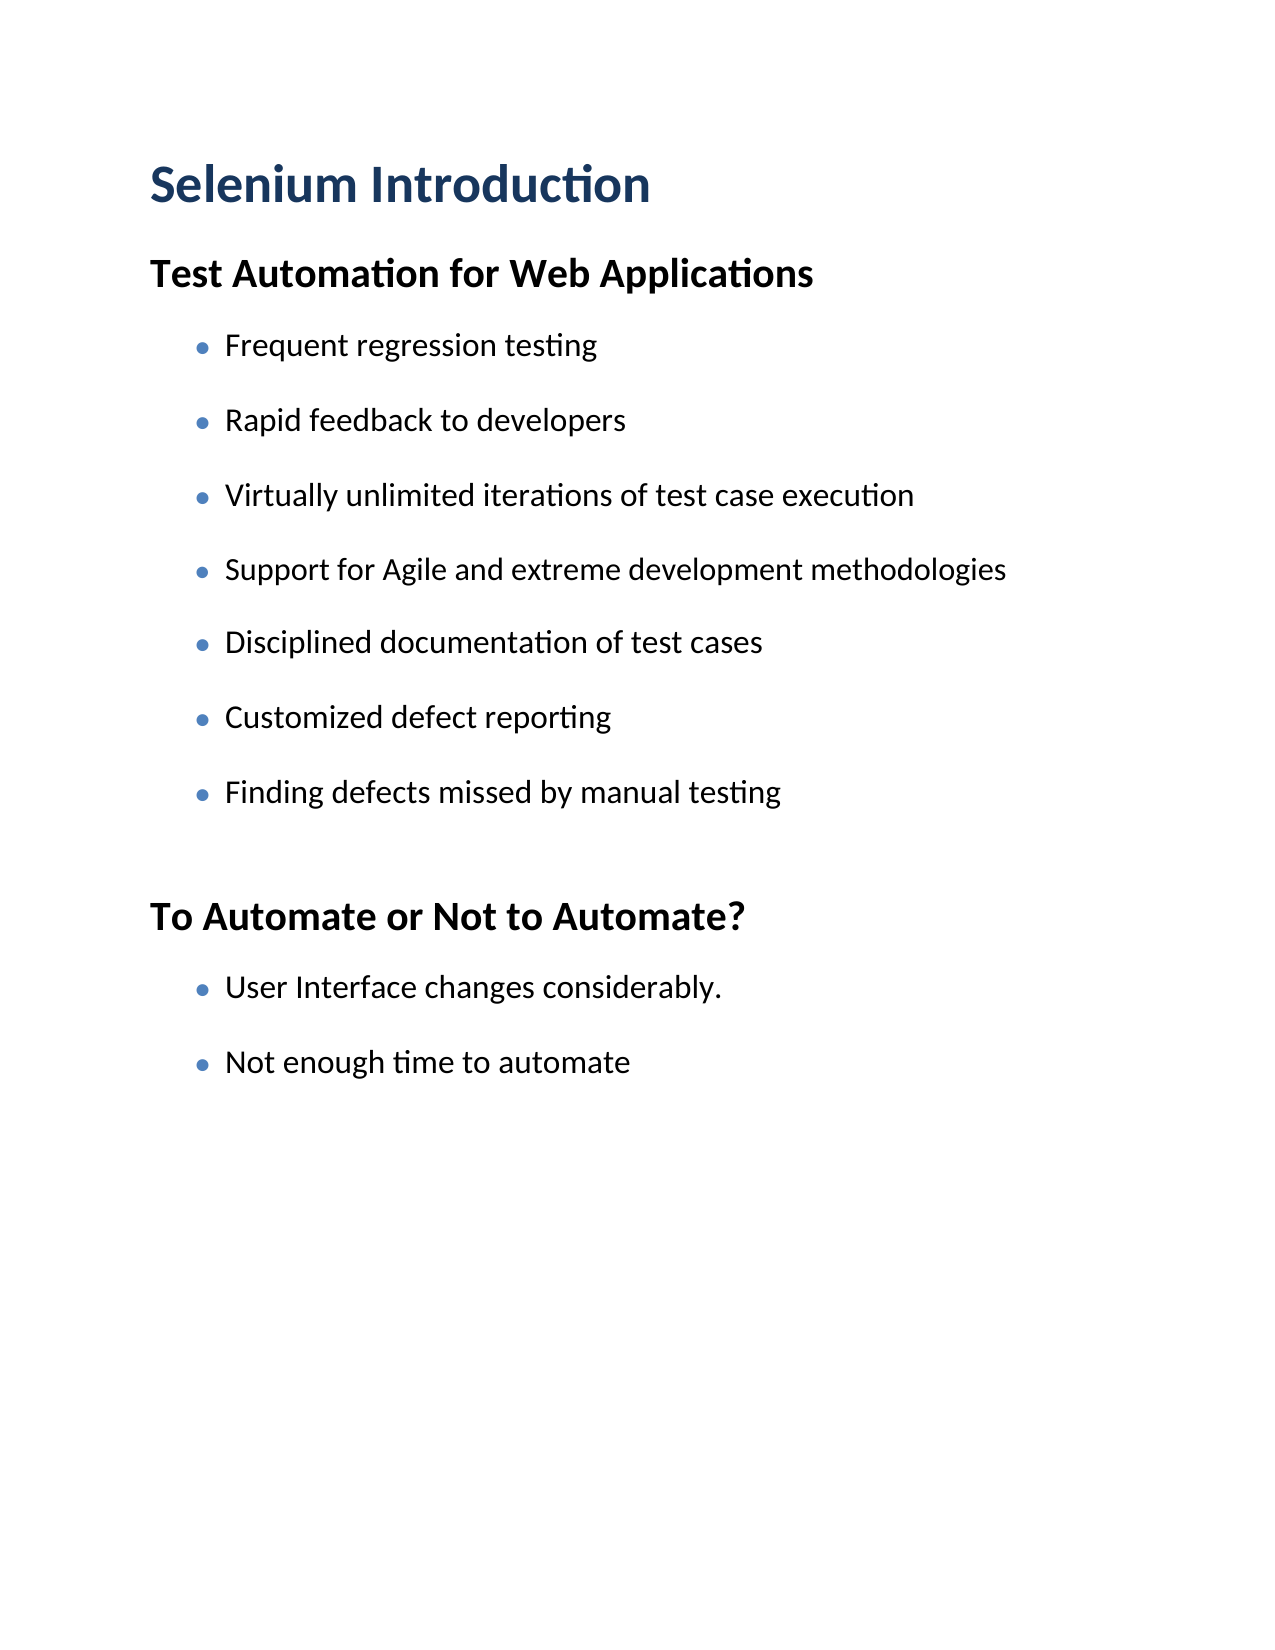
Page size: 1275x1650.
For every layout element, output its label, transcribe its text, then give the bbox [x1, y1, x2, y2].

title Selenium Introduction [150, 150, 1125, 216]
list Disciplined documentation of test cases [195, 621, 1125, 662]
text Test Automation for Web Applications [150, 247, 1125, 298]
list Virtually unlimited iterations of test case execution [195, 474, 1125, 514]
list Frequent regression testing [195, 324, 1125, 364]
list Finding defects missed by manual testing [195, 771, 1125, 812]
list User Interface changes considerably. [195, 966, 1125, 1007]
text To Automate or Not to Automate? [150, 890, 1125, 941]
list Customized defect reporting [195, 697, 1125, 737]
list Not enough time to automate [195, 1041, 1125, 1082]
list Rapid feedback to developers [195, 399, 1125, 439]
list Support for Agile and extreme development methodologies [195, 549, 1125, 588]
